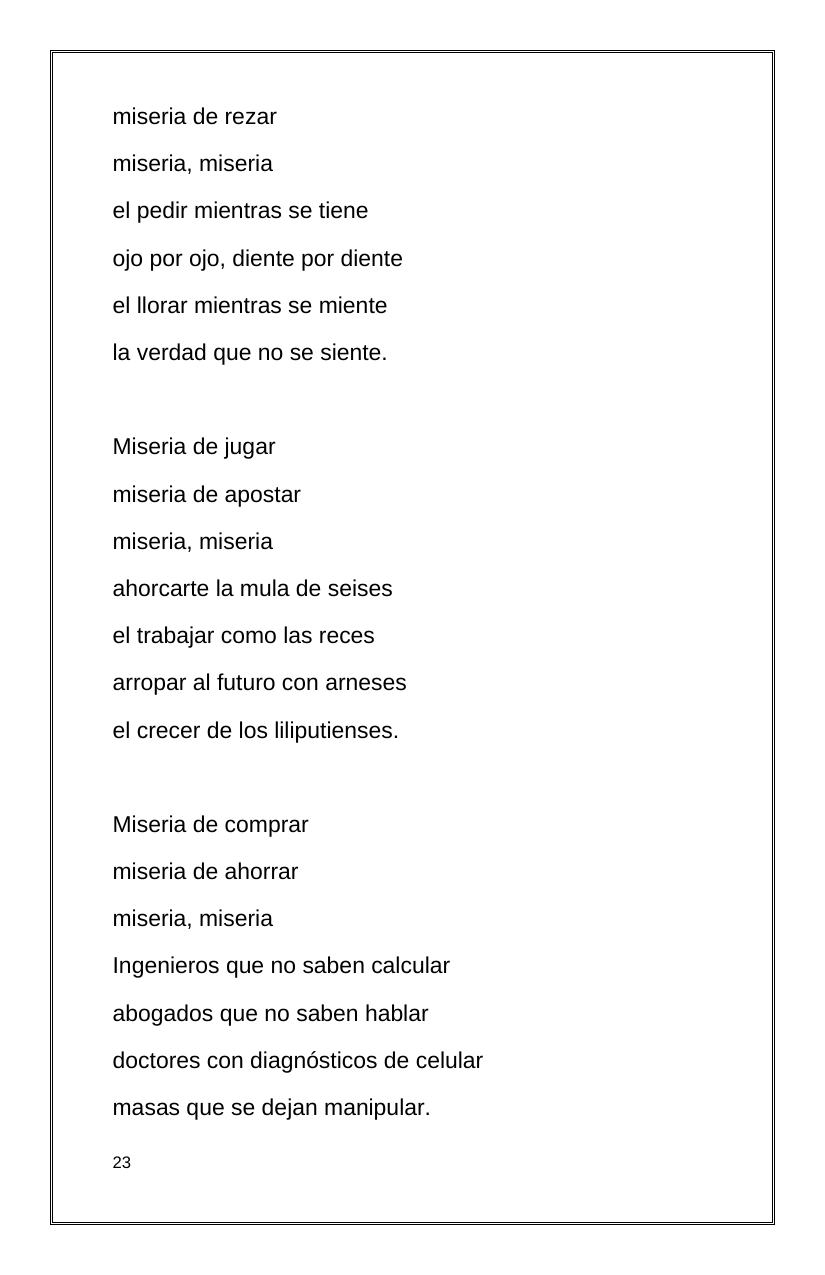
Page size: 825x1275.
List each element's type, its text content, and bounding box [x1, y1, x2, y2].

text el pedir mientras se tiene [112, 197, 731, 224]
text ahorcarte la mula de seises [112, 575, 731, 601]
text abogados que no saben hablar [112, 1000, 731, 1026]
text miseria de ahorrar [112, 858, 731, 884]
text arropar al futuro con arneses [112, 669, 731, 696]
text el crecer de los liliputienses. [112, 717, 731, 743]
text Miseria de comprar [112, 811, 731, 837]
text doctores con diagnósticos de celular [112, 1047, 731, 1073]
text el trabajar como las reces [112, 622, 731, 648]
text el llorar mientras se miente [112, 292, 731, 318]
text miseria de rezar [112, 103, 731, 129]
text miseria, miseria [112, 528, 731, 554]
text la verdad que no se siente. [112, 339, 731, 365]
text Miseria de jugar [112, 433, 731, 460]
text masas que se dejan manipular. [112, 1094, 731, 1120]
text miseria, miseria [112, 150, 731, 177]
text miseria, miseria [112, 905, 731, 932]
text Ingenieros que no saben calcular [112, 952, 731, 979]
text miseria de apostar [112, 481, 731, 507]
text ojo por ojo, diente por diente [112, 245, 731, 271]
